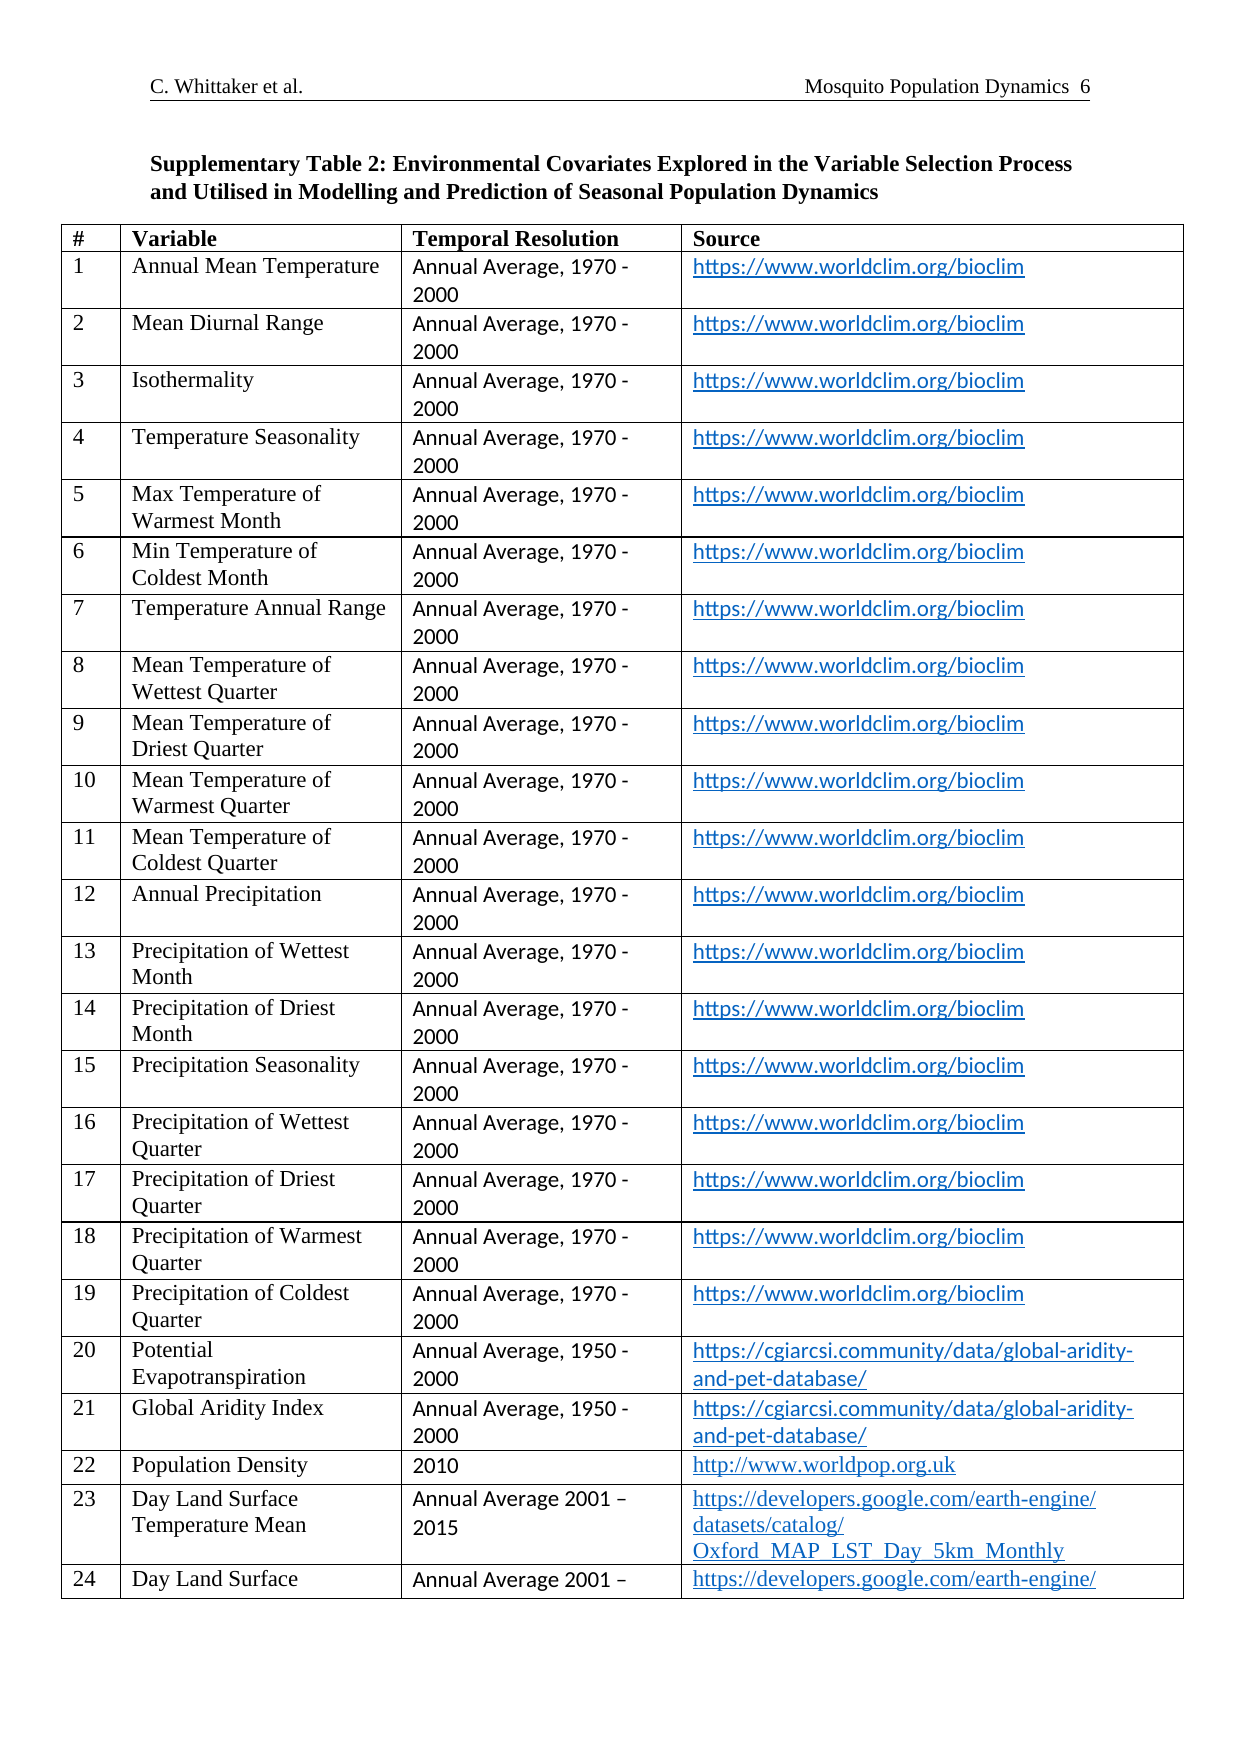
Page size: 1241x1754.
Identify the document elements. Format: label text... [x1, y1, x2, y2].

table_cell 9 [62, 709, 120, 765]
table_cell 13 [62, 937, 120, 993]
table_cell https://www.worldclim.org/bioclim [682, 252, 1183, 308]
table_cell 10 [62, 766, 120, 822]
table_cell https://www.worldclim.org/bioclim [682, 823, 1183, 879]
table_cell Annual Precipitation [121, 880, 401, 936]
table_cell 8 [62, 652, 120, 708]
table_cell 17 [62, 1165, 120, 1221]
table_cell Precipitation of Wettest Month [121, 937, 401, 993]
table_cell Annual Average, 1970 - 2000 [402, 1051, 681, 1107]
table_cell https://www.worldclim.org/bioclim [682, 423, 1183, 479]
table_cell https://www.worldclim.org/bioclim [682, 309, 1183, 365]
table_cell Temperature Seasonality [121, 423, 401, 479]
table_cell Precipitation of Warmest Quarter [121, 1223, 401, 1278]
table_cell Annual Average, 1970 - 2000 [402, 937, 681, 993]
table_cell Mean Temperature of Driest Quarter [121, 709, 401, 765]
table_cell 21 [62, 1394, 120, 1450]
table_cell http://www.worldpop.org.uk [682, 1451, 1183, 1483]
table_cell 20 [62, 1337, 120, 1393]
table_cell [402, 1565, 681, 1597]
table_cell https://www.worldclim.org/bioclim [682, 1108, 1183, 1164]
table_cell Min Temperature of Coldest Month [121, 538, 401, 593]
table_cell https://www.worldclim.org/bioclim [682, 766, 1183, 822]
table_cell Annual Average, 1970 - 2000 [402, 480, 681, 536]
table_cell 14 [62, 994, 120, 1050]
table_cell Annual Average, 1970 - 2000 [402, 309, 681, 365]
table_cell 16 [62, 1108, 120, 1164]
table_cell Precipitation of Driest Quarter [121, 1165, 401, 1221]
table_cell 19 [62, 1280, 120, 1336]
table_cell Annual Average, 1970 - 2000 [402, 880, 681, 936]
table_cell https://www.worldclim.org/bioclim [682, 880, 1183, 936]
table_cell Potential Evapotranspiration [121, 1337, 401, 1393]
table_cell Precipitation of Coldest Quarter [121, 1280, 401, 1336]
table_cell Annual Average, 1970 - 2000 [402, 252, 681, 308]
table_header Variable [121, 225, 401, 251]
table_cell 11 [62, 823, 120, 879]
table_cell 1 [62, 252, 120, 308]
table_cell Annual Average, 1970 - 2000 [402, 1165, 681, 1221]
table_cell Global Aridity Index [121, 1394, 401, 1450]
table_cell 2 [62, 309, 120, 365]
table_cell Annual Average, 1970 - 2000 [402, 1108, 681, 1164]
table_header # [62, 225, 120, 251]
table_cell https://www.worldclim.org/bioclim [682, 1223, 1183, 1278]
table_cell https://www.worldclim.org/bioclim [682, 366, 1183, 422]
table_cell 24 [62, 1565, 120, 1597]
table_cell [682, 1565, 1183, 1597]
table_cell 23 [62, 1485, 120, 1564]
table_cell 22 [62, 1451, 120, 1483]
table_cell https://cgiarcsi.community/data/global-aridity-and-pet-database/ [682, 1337, 1183, 1393]
table_cell https://www.worldclim.org/bioclim [682, 1051, 1183, 1107]
table_cell Mean Temperature of Coldest Quarter [121, 823, 401, 879]
table_cell Precipitation Seasonality [121, 1051, 401, 1107]
table_cell https://www.worldclim.org/bioclim [682, 1280, 1183, 1336]
table_cell Day Land Surface Temperature Mean [121, 1485, 401, 1564]
table_cell Population Density [121, 1451, 401, 1483]
table_cell https://www.worldclim.org/bioclim [682, 994, 1183, 1050]
table_cell Annual Average, 1970 - 2000 [402, 538, 681, 593]
table_cell 6 [62, 538, 120, 593]
table_cell Temperature Annual Range [121, 595, 401, 651]
table_cell https://www.worldclim.org/bioclim [682, 595, 1183, 651]
table_cell Annual Average, 1970 - 2000 [402, 595, 681, 651]
table_cell Annual Average, 1970 - 2000 [402, 423, 681, 479]
table_cell Annual Average, 1970 - 2000 [402, 652, 681, 708]
table_cell 18 [62, 1223, 120, 1278]
table_cell https://www.worldclim.org/bioclim [682, 480, 1183, 536]
table_cell Annual Average 2001 – 2015 [402, 1485, 681, 1564]
table_cell https://cgiarcsi.community/data/global-aridity-and-pet-database/ [682, 1394, 1183, 1450]
table_cell Annual Average, 1970 - 2000 [402, 366, 681, 422]
table_cell Precipitation of Driest Month [121, 994, 401, 1050]
table_cell 15 [62, 1051, 120, 1107]
table_cell Max Temperature of Warmest Month [121, 480, 401, 536]
table_cell Precipitation of Wettest Quarter [121, 1108, 401, 1164]
table_cell https://www.worldclim.org/bioclim [682, 1165, 1183, 1221]
table_cell https://www.worldclim.org/bioclim [682, 538, 1183, 593]
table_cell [121, 1565, 401, 1597]
table_cell https://www.worldclim.org/bioclim [682, 709, 1183, 765]
table_cell Annual Mean Temperature [121, 252, 401, 308]
table_cell https://www.worldclim.org/bioclim [682, 652, 1183, 708]
table_cell Annual Average, 1970 - 2000 [402, 1280, 681, 1336]
table_cell 12 [62, 880, 120, 936]
table_header Source [682, 225, 1183, 251]
table_cell Annual Average, 1950 - 2000 [402, 1337, 681, 1393]
table_cell Annual Average, 1950 - 2000 [402, 1394, 681, 1450]
text Supplementary Table 2: Environmental Covariates Explored in the Variable Selection Process and Utilised in Modelling and Prediction of Seasonal Population Dynamics [150, 150, 1090, 205]
table_cell Mean Temperature of Wettest Quarter [121, 652, 401, 708]
table_cell 3 [62, 366, 120, 422]
table_cell Mean Diurnal Range [121, 309, 401, 365]
table_header Temporal Resolution [402, 225, 681, 251]
table_cell Annual Average, 1970 - 2000 [402, 766, 681, 822]
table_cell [682, 1485, 1183, 1564]
table_cell Annual Average, 1970 - 2000 [402, 1223, 681, 1278]
table_cell Annual Average, 1970 - 2000 [402, 994, 681, 1050]
table_cell 7 [62, 595, 120, 651]
table_cell 2010 [402, 1451, 681, 1483]
table_cell Mean Temperature of Warmest Quarter [121, 766, 401, 822]
table_cell Annual Average, 1970 - 2000 [402, 823, 681, 879]
table_cell 5 [62, 480, 120, 536]
table_cell Isothermality [121, 366, 401, 422]
table_cell Annual Average, 1970 - 2000 [402, 709, 681, 765]
table_cell 4 [62, 423, 120, 479]
table_cell https://www.worldclim.org/bioclim [682, 937, 1183, 993]
